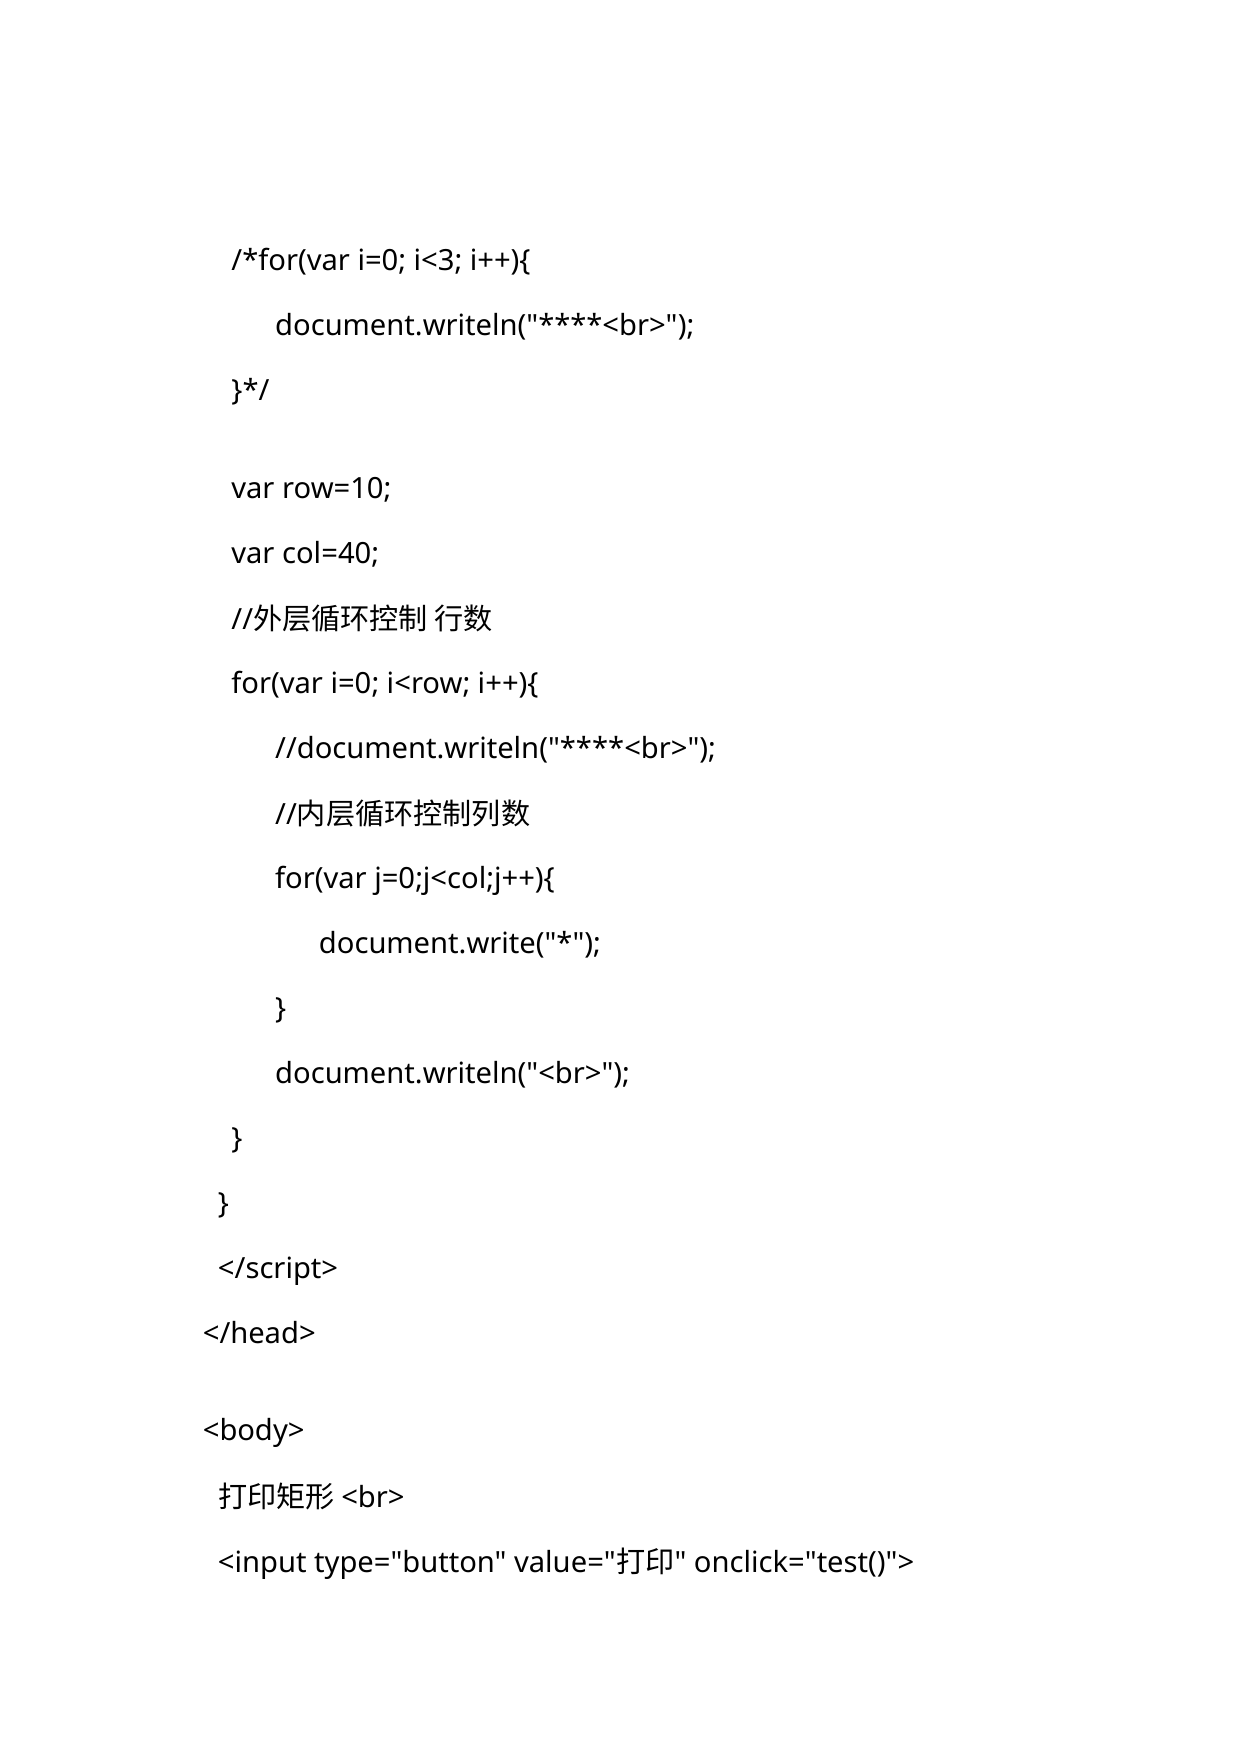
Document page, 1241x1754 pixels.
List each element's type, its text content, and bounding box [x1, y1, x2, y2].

text var row=10; [187, 454, 1053, 519]
text var col=40; [187, 519, 1053, 584]
text 打印矩形 <br> [187, 1462, 1053, 1527]
text document.writeln("<br>"); [187, 1039, 1053, 1104]
text </head> [187, 1299, 1053, 1364]
text }*/ [187, 357, 1053, 422]
text //document.writeln("****<br>"); [187, 714, 1053, 779]
text } [187, 1104, 1053, 1169]
text for(var i=0; i<row; i++){ [187, 649, 1053, 714]
text } [187, 974, 1053, 1039]
text for(var j=0;j<col;j++){ [187, 844, 1053, 909]
text } [187, 1169, 1053, 1234]
text <input type="button" value="打印" onclick="test()"> [187, 1527, 1053, 1592]
text //外层循环控制 行数 [187, 584, 1053, 649]
text </script> [187, 1234, 1053, 1299]
text <body> [187, 1397, 1053, 1462]
text document.writeln("****<br>"); [187, 292, 1053, 357]
text //内层循环控制列数 [187, 779, 1053, 844]
text /*for(var i=0; i<3; i++){ [187, 227, 1053, 292]
text document.write("*"); [187, 909, 1053, 974]
